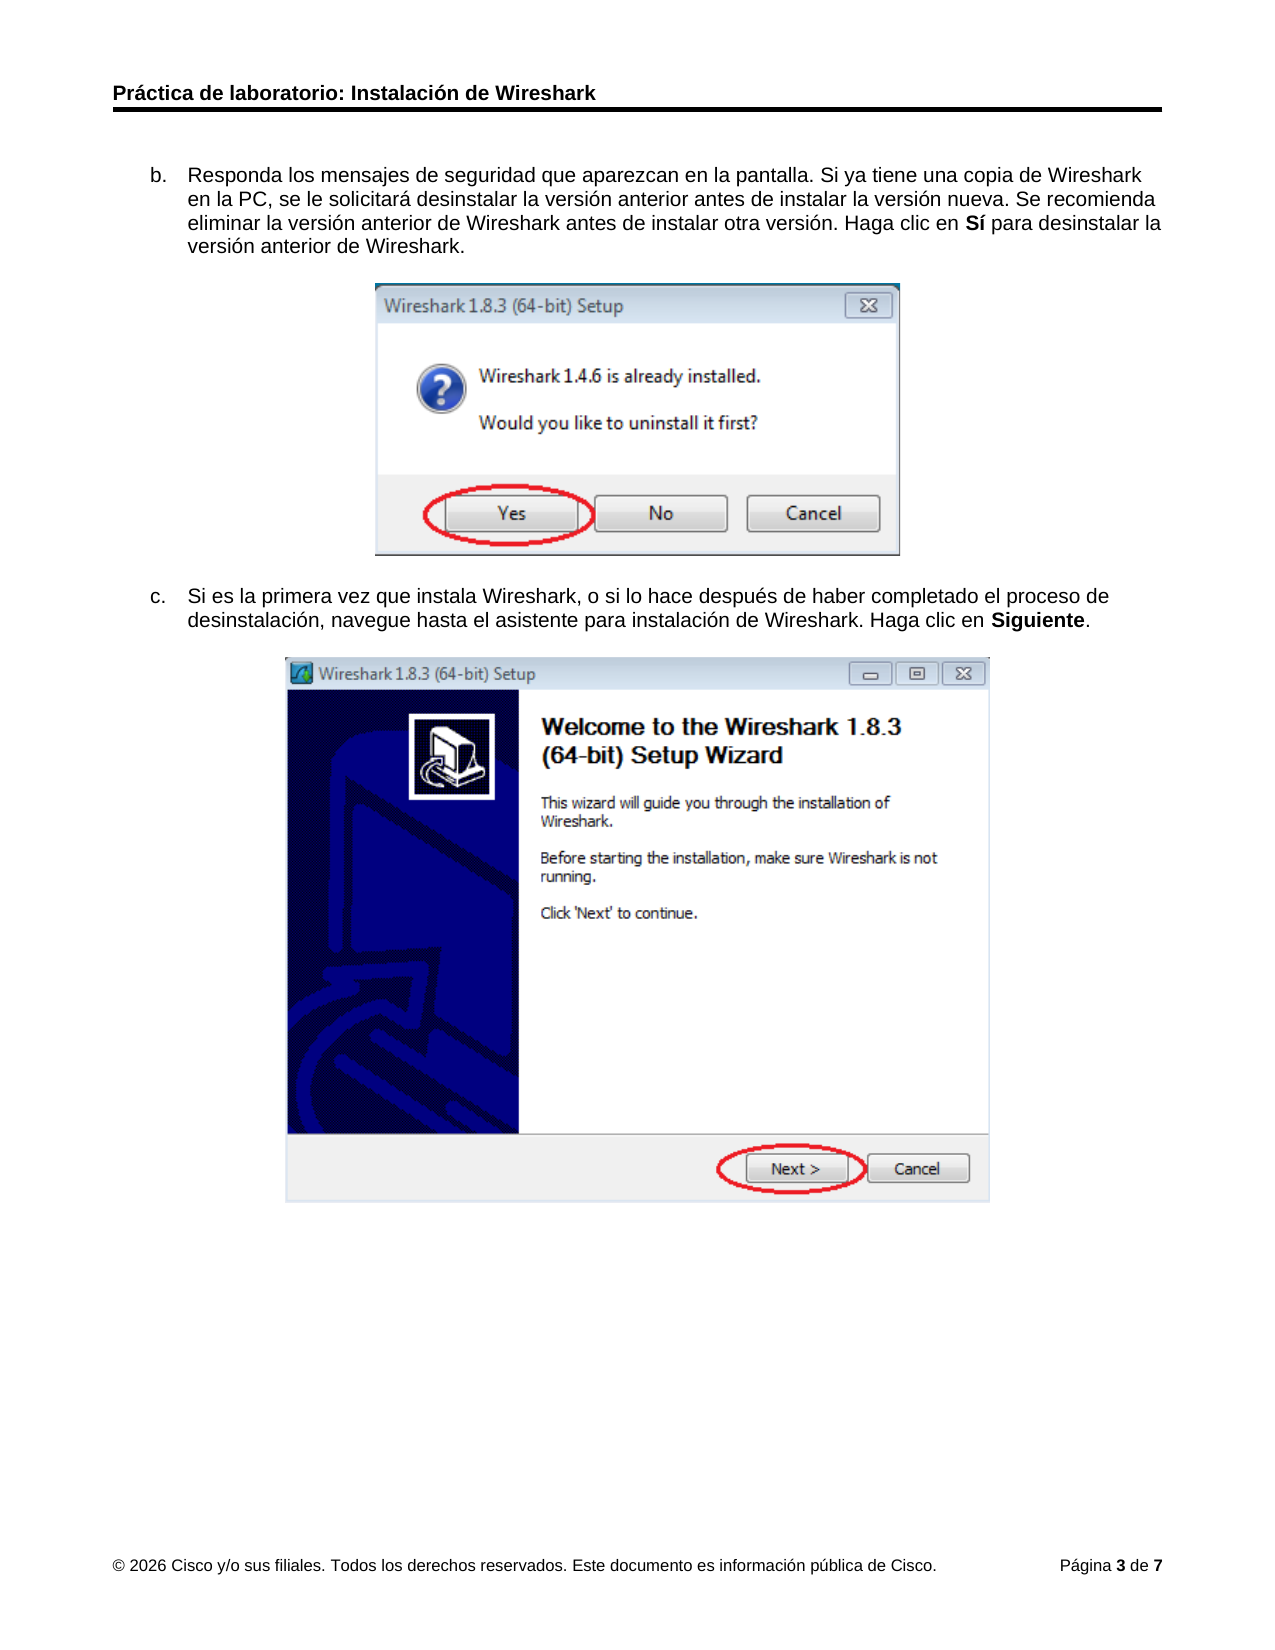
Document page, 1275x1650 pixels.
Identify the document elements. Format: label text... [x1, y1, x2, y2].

picture [375, 285, 901, 556]
picture [285, 657, 990, 1203]
text Responda los mensajes de seguridad que aparezcan en la pantalla. Si ya tiene una copia de Wireshark en la PC, se le solicitará desinstalar la versión anterior antes de instalar la versión nueva. Se recomienda eliminar la versión anterior de Wireshark antes de instalar otra versión. Haga clic en Sí para desinstalar la versión anterior de Wireshark. [150, 162, 1162, 258]
text Si es la primera vez que instala Wireshark, o si lo hace después de haber completado el proceso de desinstalación, navegue hasta el asistente para instalación de Wireshark. Haga clic en Siguiente. [150, 584, 1162, 632]
